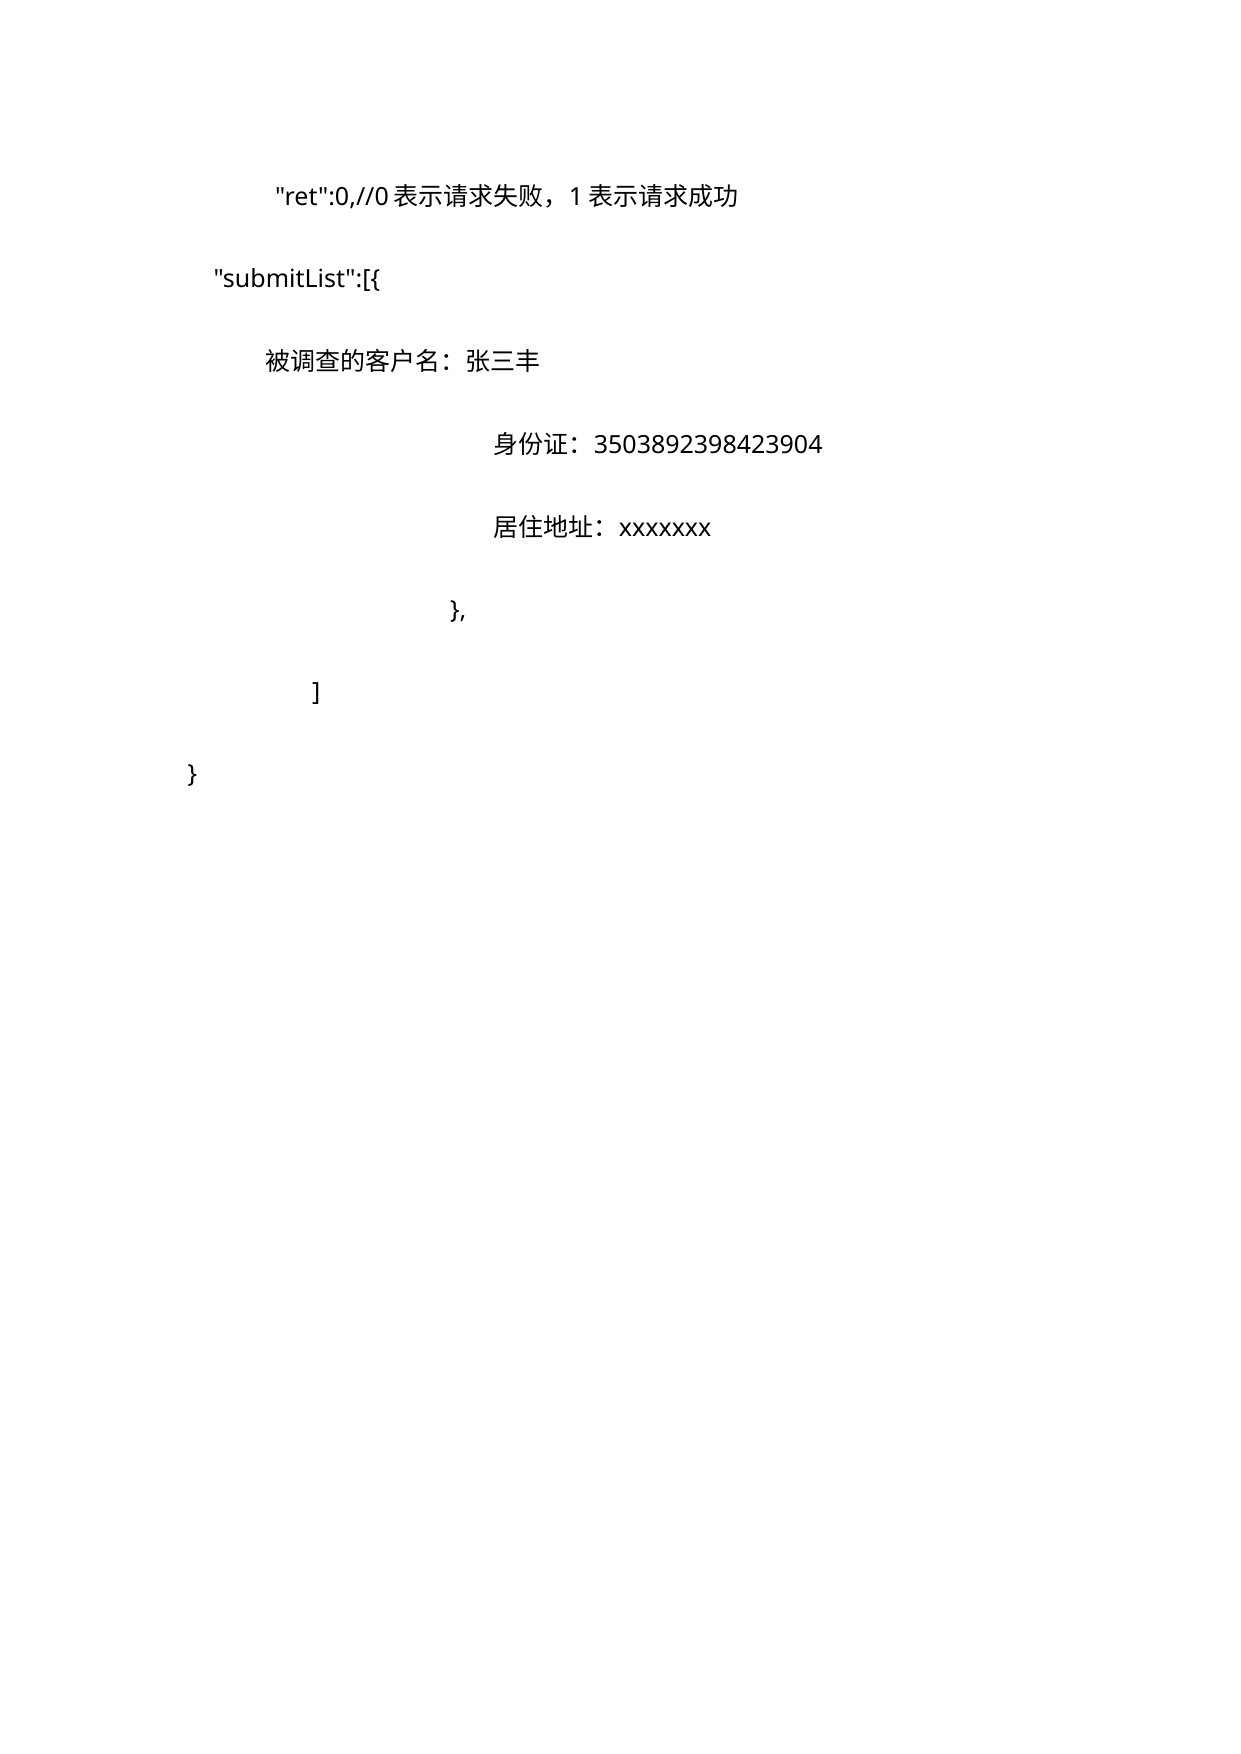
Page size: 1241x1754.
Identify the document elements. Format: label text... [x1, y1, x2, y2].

text "ret":0,//0表示请求失败，1表示请求成功 [231, 162, 1053, 227]
text "submitList":[{ [187, 245, 1053, 310]
text 居住地址：xxxxxxx [187, 493, 1053, 558]
text }, [406, 576, 1053, 641]
text } [187, 740, 1053, 805]
text 身份证：3503892398423904 [187, 410, 1053, 475]
text ] [187, 658, 1053, 723]
text 被调查的客户名：张三丰 [187, 327, 1053, 392]
